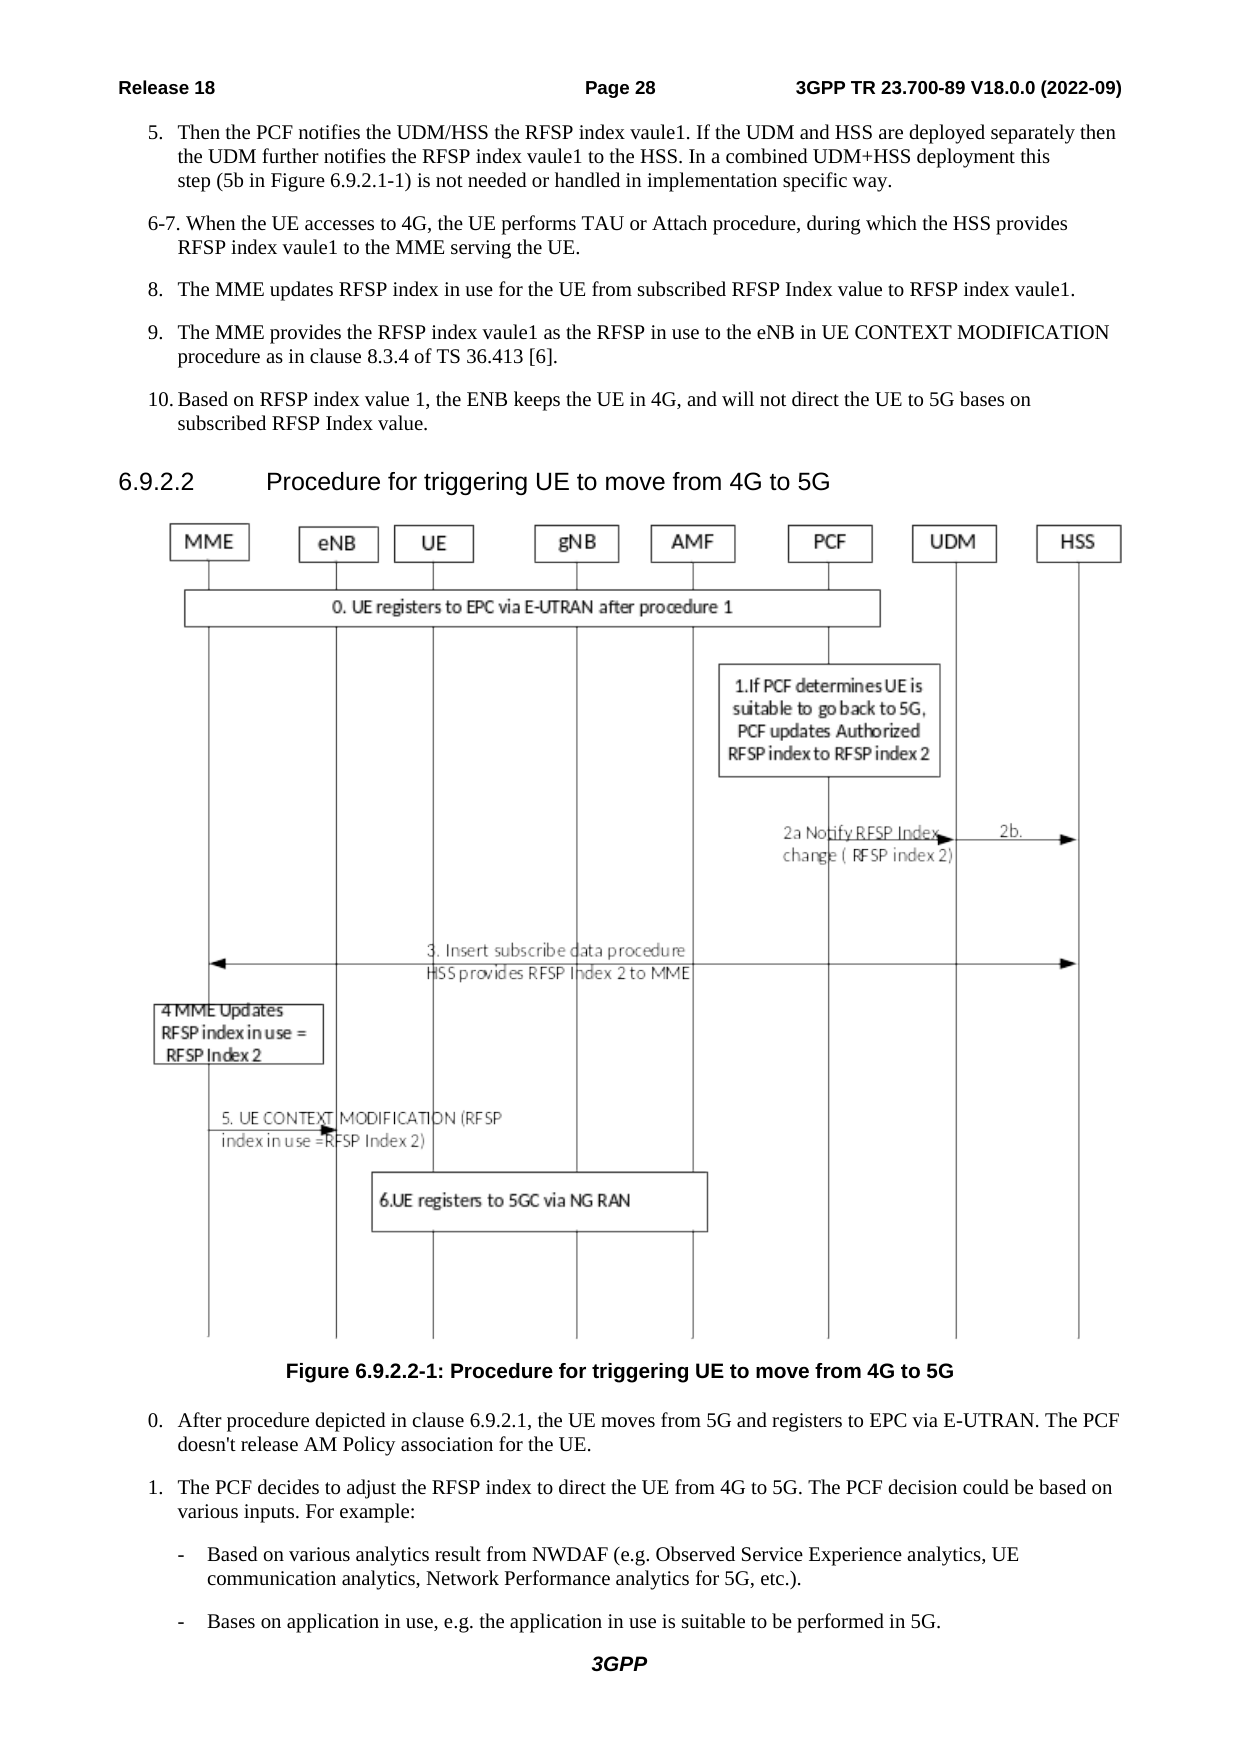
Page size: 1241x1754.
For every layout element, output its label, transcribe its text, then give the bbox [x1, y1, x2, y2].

text - Based on various analytics result from NWDAF (e.g. Observed Service Experience analytics, UE communication analytics, Network Performance analytics for 5G, etc.). [177, 1542, 1122, 1590]
text - Bases on application in use, e.g. the application in use is suitable to be performed in 5G. [177, 1609, 1122, 1633]
text 10. Based on RFSP index value 1, the ENB keeps the UE in 4G, and will not direct the UE to 5G bases on subscribed RFSP Index value. [148, 387, 1122, 435]
subtitle 6.9.2.2 Procedure for triggering UE to move from 4G to 5G [118, 466, 1122, 495]
text 1. The PCF decides to adjust the RFSP index to direct the UE from 4G to 5G. The PCF decision could be based on various inputs. For example: [148, 1475, 1122, 1523]
text 9. The MME provides the RFSP index vaule1 as the RFSP in use to the eNB in UE CONTEXT MODIFICATION procedure as in clause 8.3.4 of TS 36.413 [6]. [148, 320, 1122, 368]
text 0. After procedure depicted in clause 6.9.2.1, the UE moves from 5G and registers to EPC via E-UTRAN. The PCF doesn't release AM Policy association for the UE. [148, 1408, 1122, 1456]
text 5. Then the PCF notifies the UDM/HSS the RFSP index vaule1. If the UDM and HSS are deployed separately then the UDM further notifies the RFSP index vaule1 to the HSS. In a combined UDM+HSS deployment this step (5b in Figure 6.9.2.1-1) is not needed or handled in implementation specific way. [148, 119, 1122, 192]
text 6-7. When the UE accesses to 4G, the UE performs TAU or Attach procedure, during which the HSS provides RFSP index vaule1 to the MME serving the UE. [148, 211, 1122, 259]
text 8. The MME updates RFSP index in use for the UE from subscribed RFSP Index value to RFSP index vaule1. [148, 277, 1122, 301]
text Figure 6.9.2.2-1: Procedure for triggering UE to move from 4G to 5G [118, 1359, 1122, 1383]
